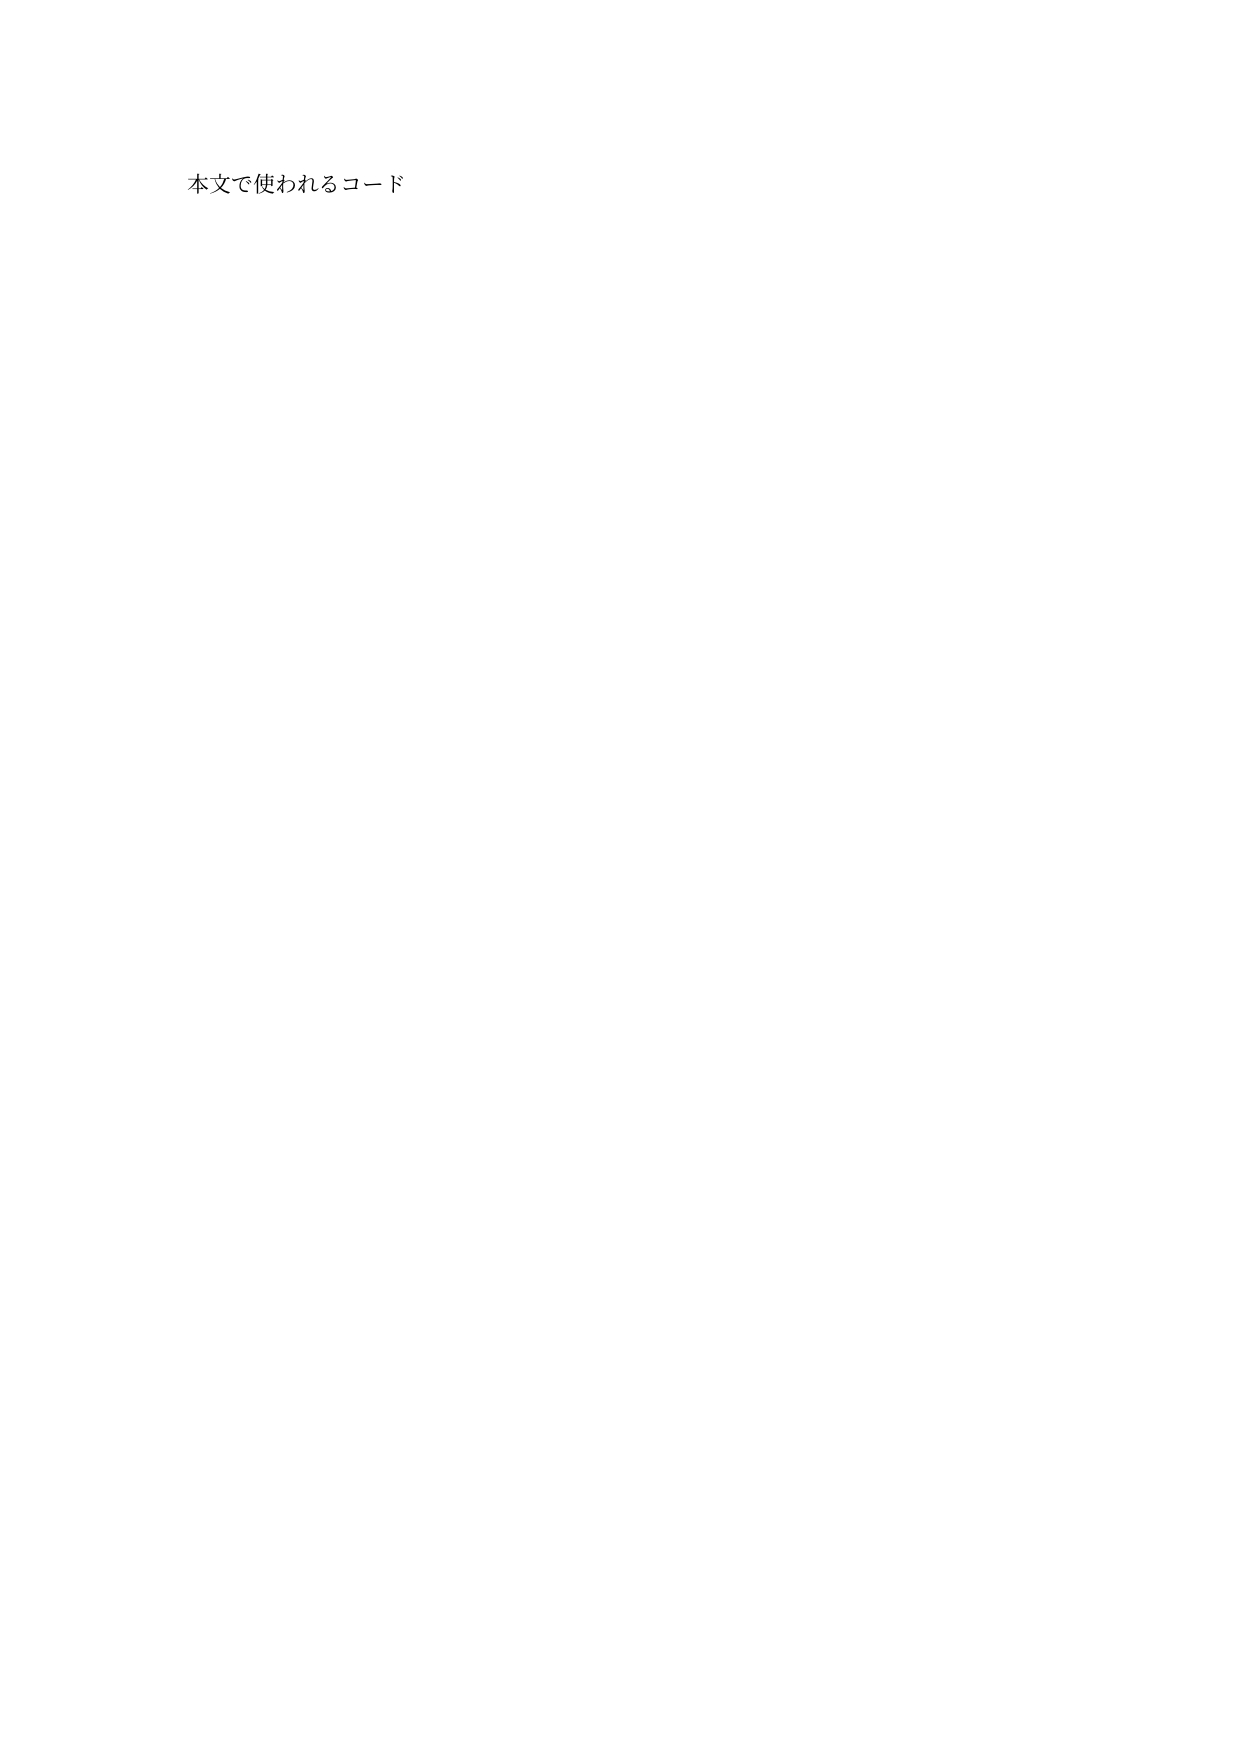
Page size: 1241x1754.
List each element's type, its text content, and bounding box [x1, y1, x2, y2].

text 本文で使われるコード [187, 164, 1053, 202]
